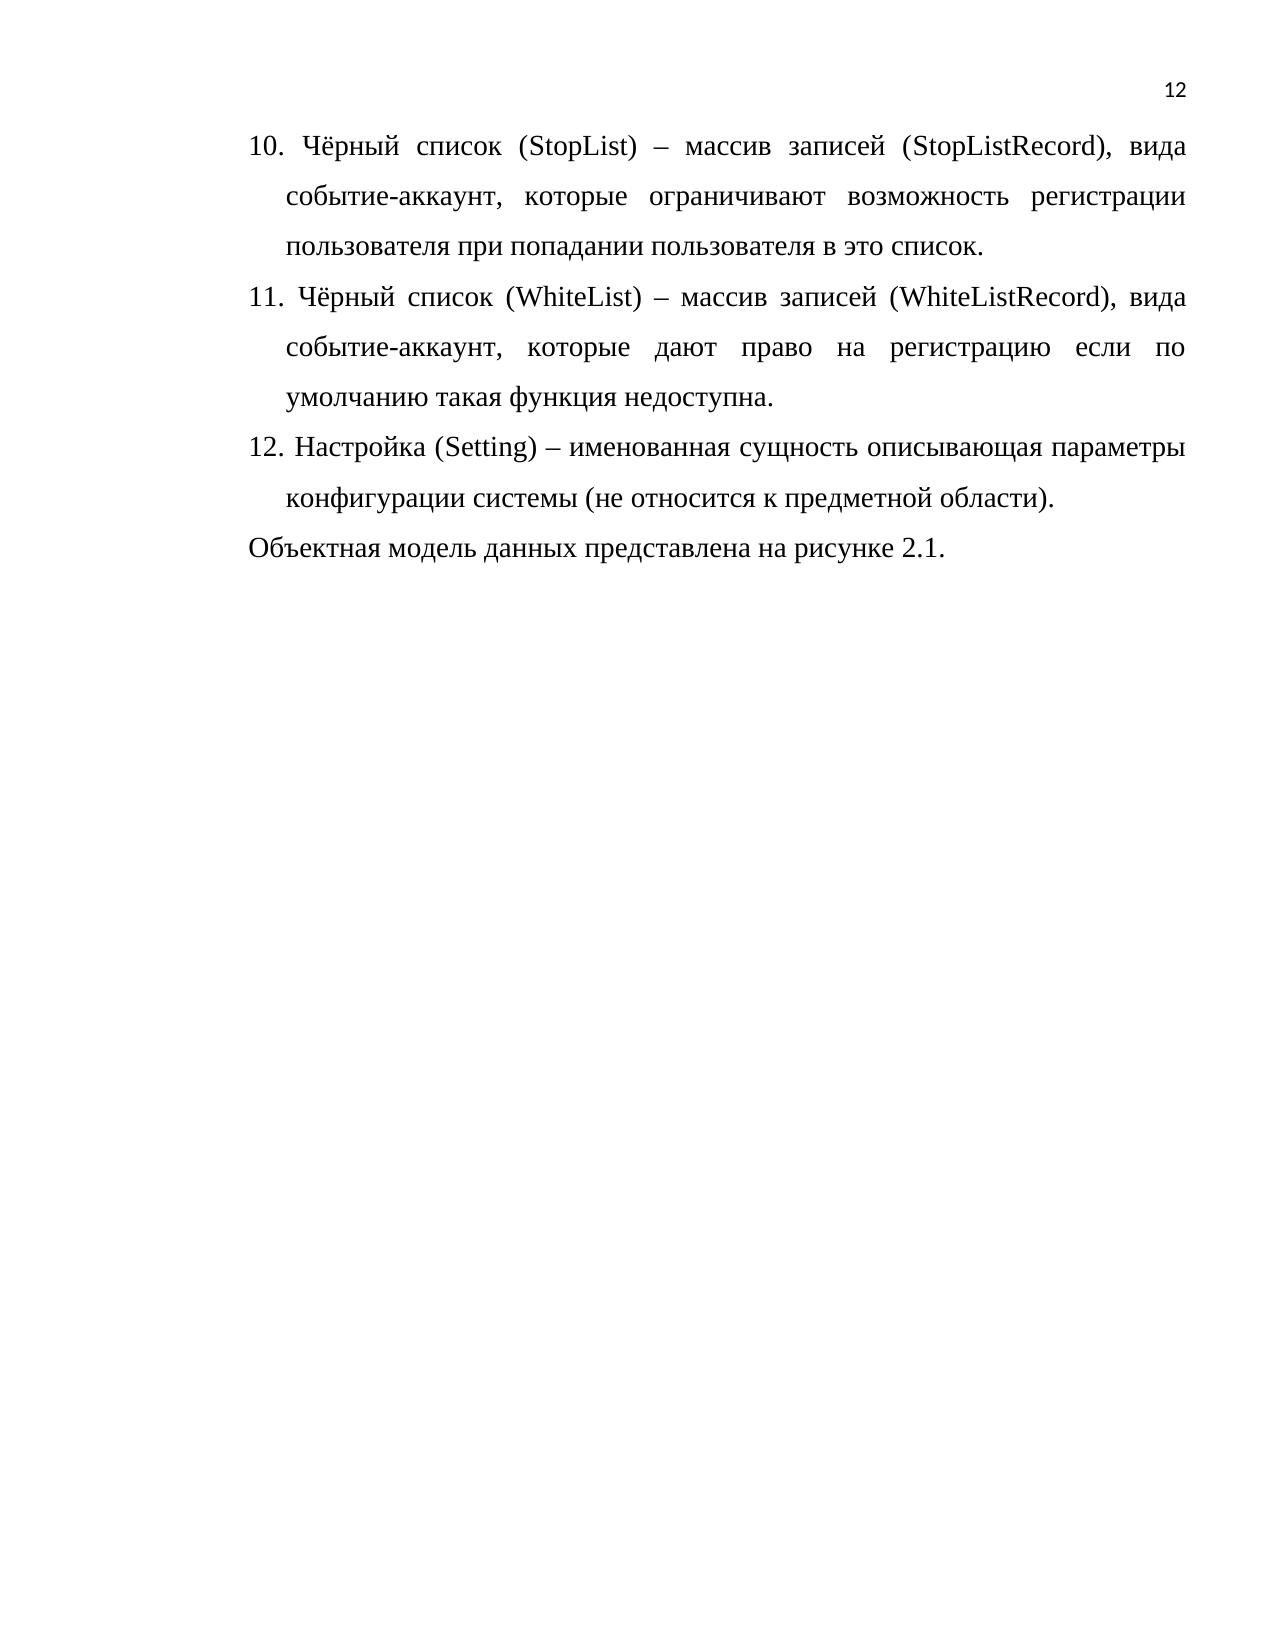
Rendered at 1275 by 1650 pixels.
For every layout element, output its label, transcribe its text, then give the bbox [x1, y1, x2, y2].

list Настройка (Setting) – именованная сущность описывающая параметры конфигурации системы (не относится к предметной области). [248, 429, 1186, 513]
text Объектная модель данных представлена на рисунке 2.1. [177, 530, 1186, 564]
list Чёрный список (WhiteList) – массив записей (WhiteListRecord), вида событие-аккаунт, которые дают право на регистрацию если по умолчанию такая функция недоступна. [248, 279, 1186, 413]
list Чёрный список (StopList) – массив записей (StopListRecord), вида событие-аккаунт, которые ограничивают возможность регистрации пользователя при попадании пользователя в это список. [248, 128, 1186, 262]
